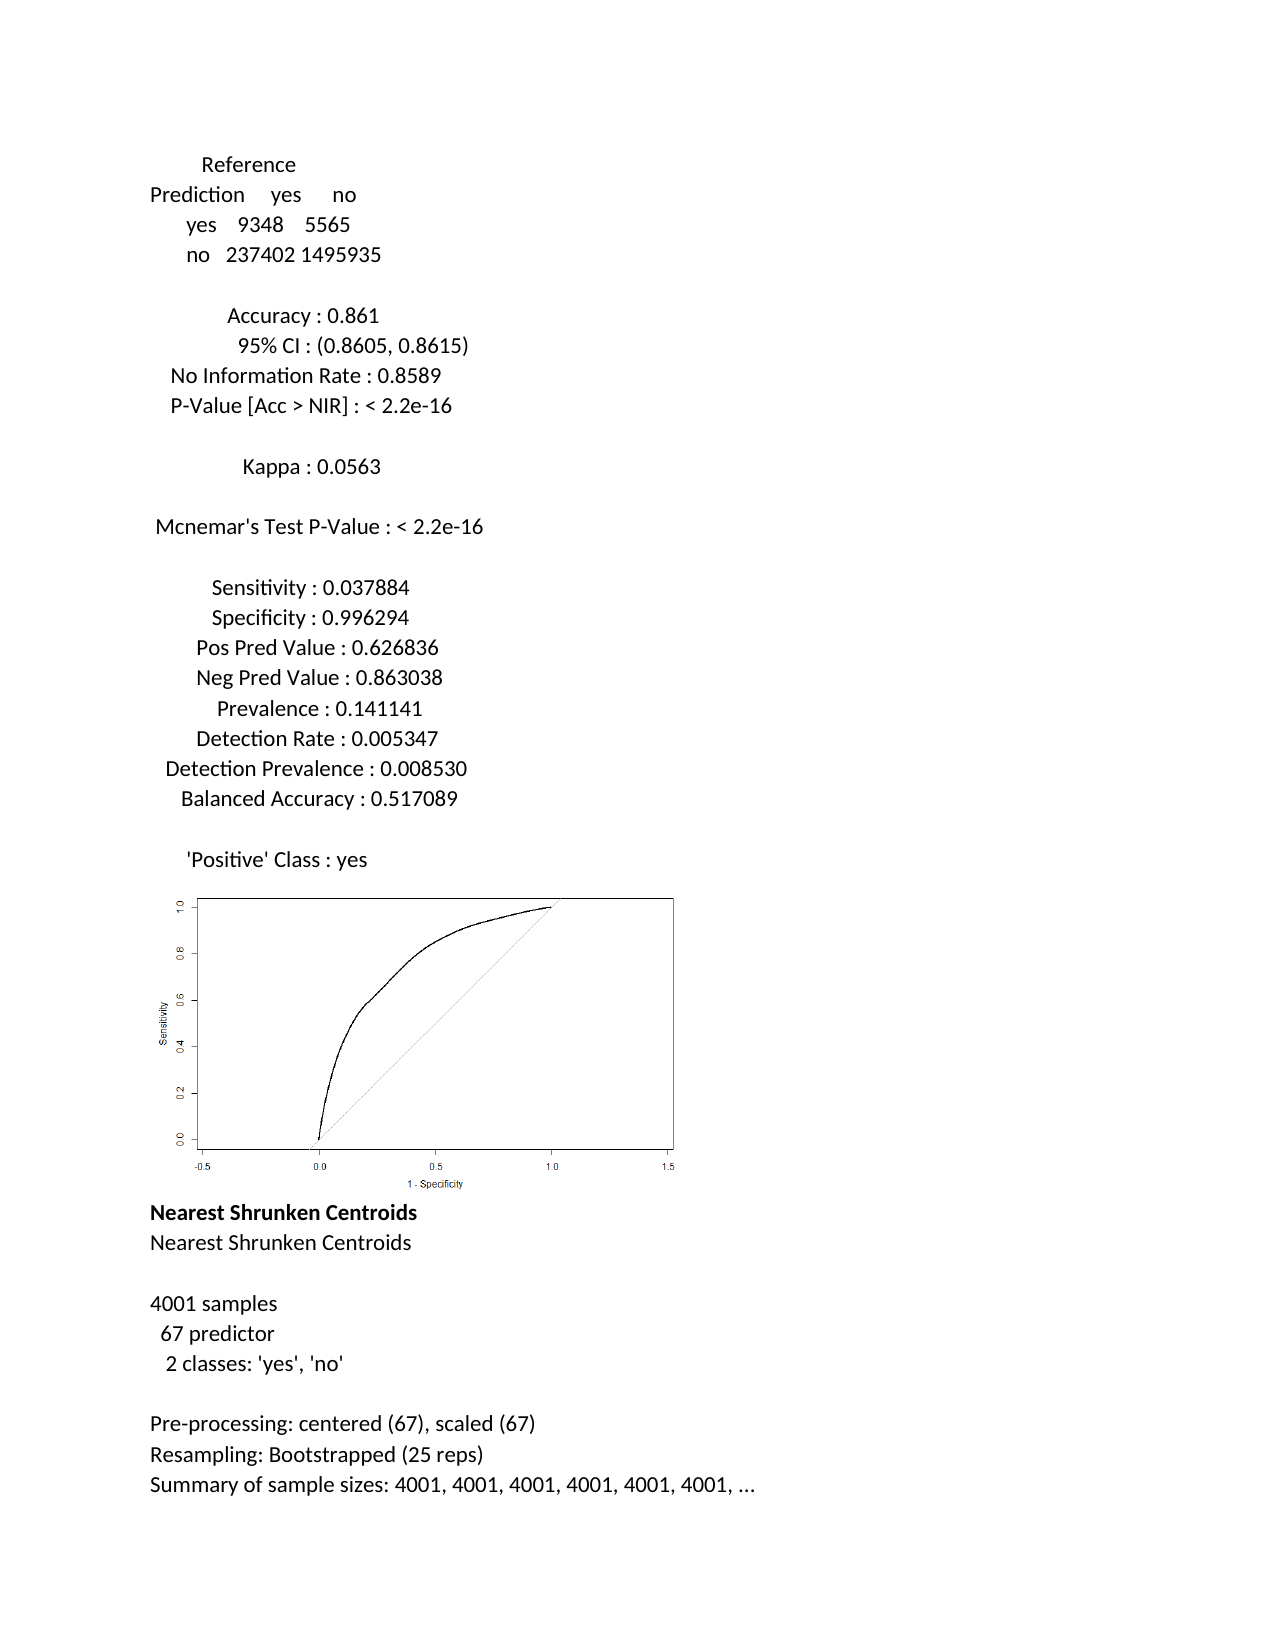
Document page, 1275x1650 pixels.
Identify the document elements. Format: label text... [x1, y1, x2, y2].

text Nearest Shrunken Centroids [150, 1198, 1125, 1226]
text Specificity : 0.996294 [150, 603, 1125, 631]
text 95% CI : (0.8605, 0.8615) [150, 331, 1125, 359]
text Kappa : 0.0563 [150, 452, 1125, 480]
text no 237402 1495935 [150, 241, 1125, 269]
text Resampling: Bootstrapped (25 reps) [150, 1440, 1125, 1468]
text 2 classes: 'yes', 'no' [150, 1349, 1125, 1377]
text 'Positive' Class : yes [150, 845, 1125, 873]
text No Information Rate : 0.8589 [150, 361, 1125, 389]
text Sensitivity : 0.037884 [150, 573, 1125, 601]
text Prediction yes no [150, 180, 1125, 208]
text Summary of sample sizes: 4001, 4001, 4001, 4001, 4001, 4001, ... [150, 1470, 1125, 1498]
text 67 predictor [150, 1319, 1125, 1347]
text Mcnemar's Test P-Value : < 2.2e-16 [150, 512, 1125, 541]
text 4001 samples [150, 1289, 1125, 1317]
text Pos Pred Value : 0.626836 [150, 633, 1125, 661]
text Pre-processing: centered (67), scaled (67) [150, 1409, 1125, 1438]
text Neg Pred Value : 0.863038 [150, 663, 1125, 692]
text Detection Rate : 0.005347 [150, 724, 1125, 752]
text yes 9348 5565 [150, 210, 1125, 238]
text Balanced Accuracy : 0.517089 [150, 784, 1125, 812]
text Detection Prevalence : 0.008530 [150, 754, 1125, 782]
text Accuracy : 0.861 [150, 301, 1125, 329]
picture [150, 875, 697, 1196]
text Nearest Shrunken Centroids [150, 1228, 1125, 1256]
text Reference [150, 150, 1125, 178]
text P-Value [Acc > NIR] : < 2.2e-16 [150, 392, 1125, 420]
text Prevalence : 0.141141 [150, 694, 1125, 722]
